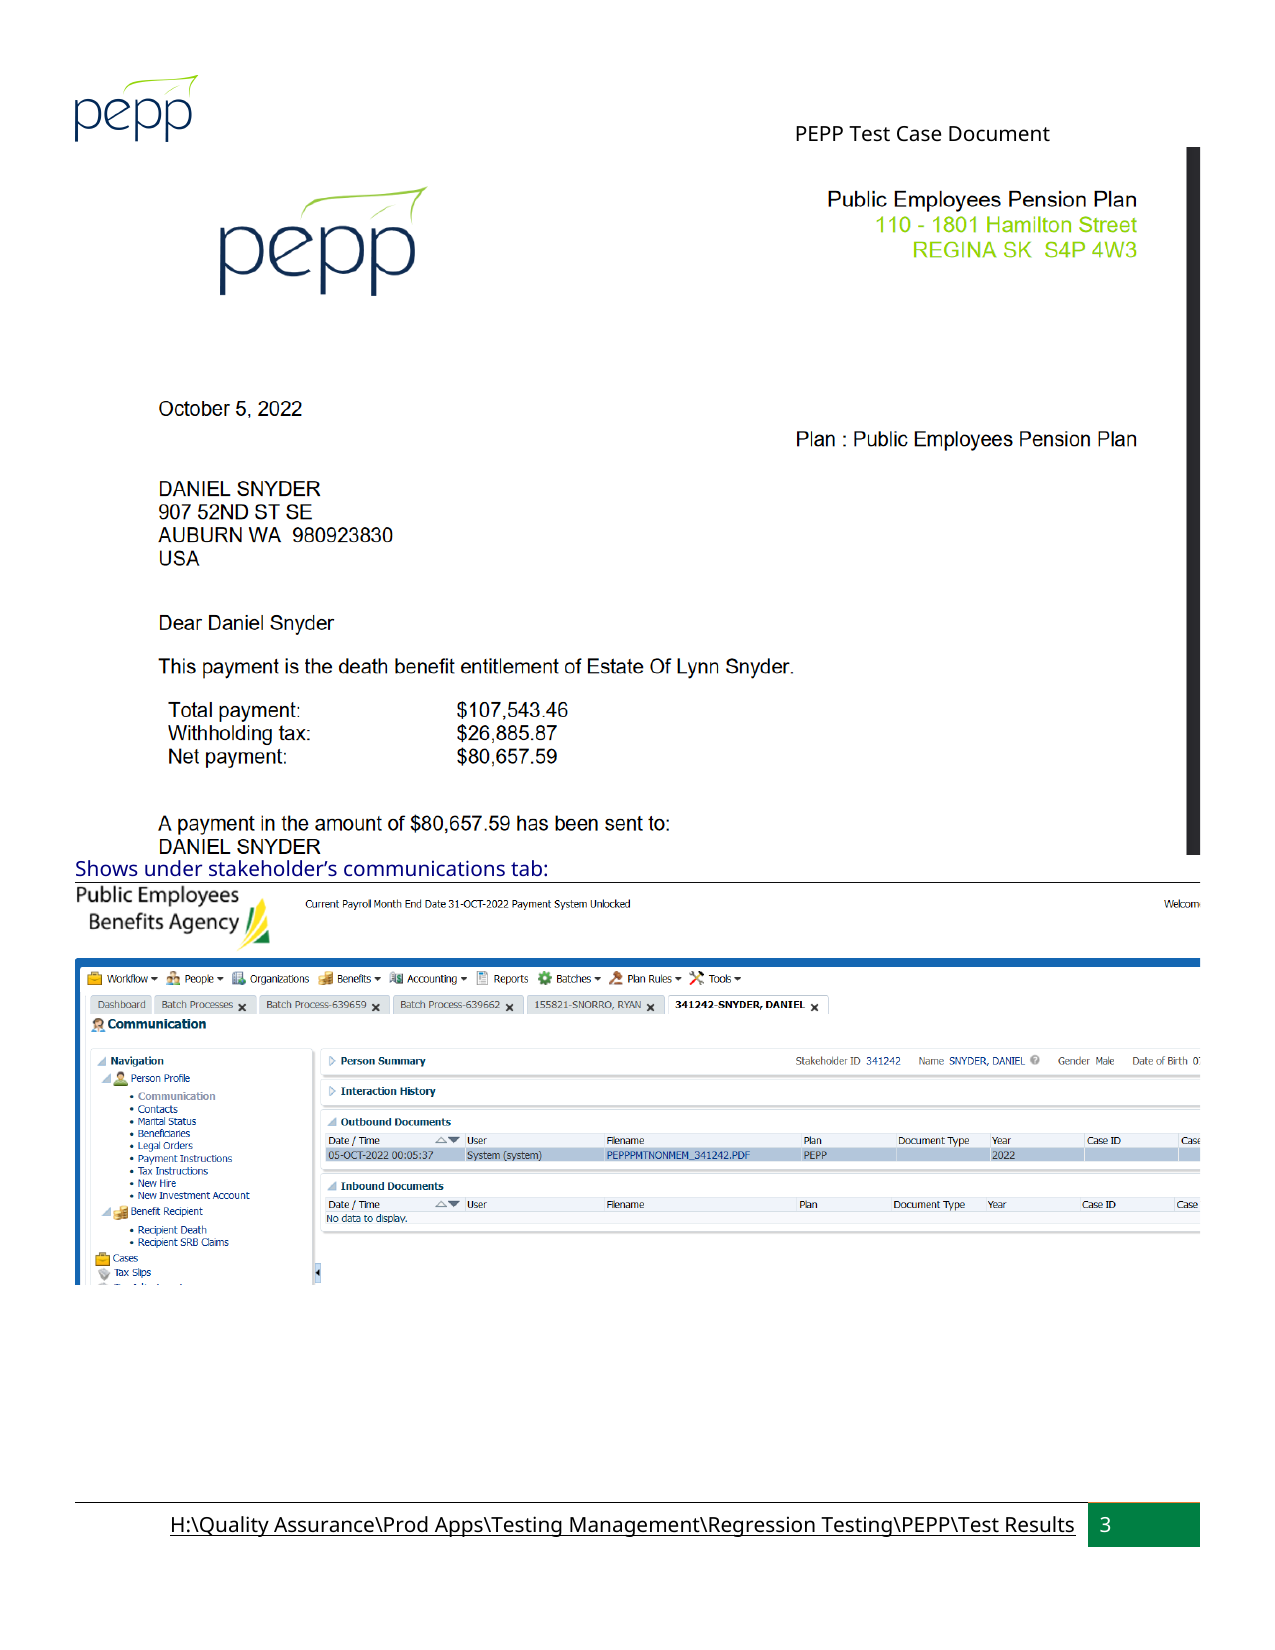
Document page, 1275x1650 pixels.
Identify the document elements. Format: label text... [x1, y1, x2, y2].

picture [75, 147, 1200, 855]
picture [75, 882, 1200, 1285]
picture [75, 75, 199, 142]
text Shows under stakeholder’s communications tab: [75, 855, 1200, 882]
